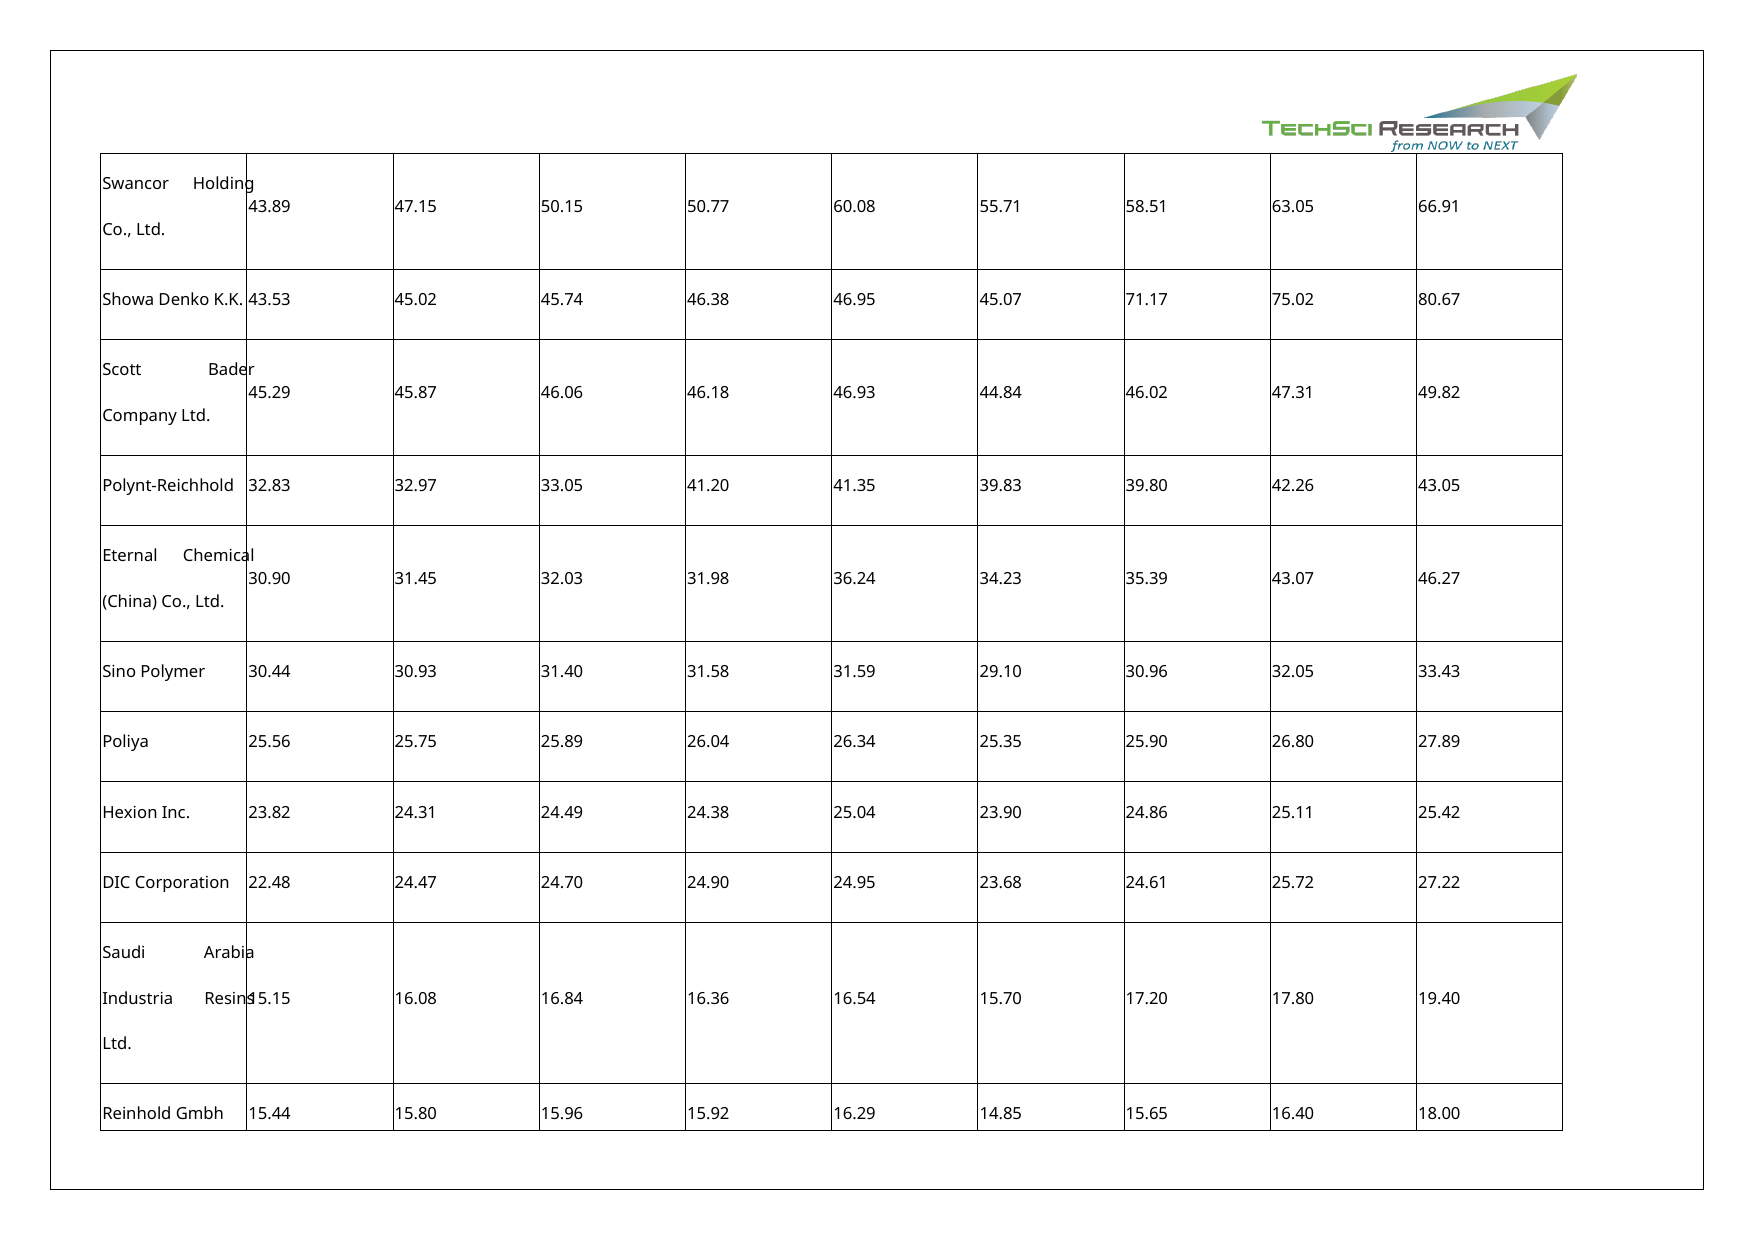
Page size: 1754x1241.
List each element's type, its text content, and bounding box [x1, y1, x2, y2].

table_cell 30.93 [394, 642, 539, 711]
table_cell 43.05 [1417, 456, 1562, 525]
table_cell 45.02 [394, 270, 539, 339]
table_cell 43.53 [247, 270, 393, 339]
table_cell 24.95 [832, 853, 977, 922]
table_cell DIC Corporation [101, 853, 246, 922]
table_cell 55.71 [978, 154, 1124, 268]
table_cell Hexion Inc. [101, 782, 246, 852]
table_cell 32.05 [1271, 642, 1416, 711]
table_cell Showa Denko K.K. [101, 270, 246, 339]
table_cell 16.54 [832, 923, 977, 1083]
table_cell 15.96 [540, 1084, 685, 1130]
table_cell 25.75 [394, 712, 539, 781]
table_cell 15.15 [247, 923, 393, 1083]
table_cell 46.02 [1125, 340, 1270, 454]
table_cell 25.89 [540, 712, 685, 781]
table_cell 32.97 [394, 456, 539, 525]
table_cell Poliya [101, 712, 246, 781]
table_cell 24.70 [540, 853, 685, 922]
table_cell 31.58 [686, 642, 831, 711]
table_cell 27.89 [1417, 712, 1562, 781]
table_cell 23.82 [247, 782, 393, 852]
table_cell 31.98 [686, 526, 831, 641]
table_cell 45.87 [394, 340, 539, 454]
table_cell 24.86 [1125, 782, 1270, 852]
table_cell 15.70 [978, 923, 1124, 1083]
table_cell 39.80 [1125, 456, 1270, 525]
table_cell 25.90 [1125, 712, 1270, 781]
table_cell 30.44 [247, 642, 393, 711]
table_cell 43.07 [1271, 526, 1416, 641]
table_cell 45.74 [540, 270, 685, 339]
table_cell 80.67 [1417, 270, 1562, 339]
table_cell 44.84 [978, 340, 1124, 454]
table_cell 71.17 [1125, 270, 1270, 339]
table_cell 16.08 [394, 923, 539, 1083]
table_cell Saudi Arabia Industria Resins Ltd. [101, 923, 246, 1083]
table_cell 17.20 [1125, 923, 1270, 1083]
table_cell 25.35 [978, 712, 1124, 781]
table_cell 30.90 [247, 526, 393, 641]
table_cell 14.85 [978, 1084, 1124, 1130]
table_cell 24.61 [1125, 853, 1270, 922]
table_cell 30.96 [1125, 642, 1270, 711]
table_cell 66.91 [1417, 154, 1562, 268]
table_cell 18.00 [1417, 1084, 1562, 1130]
table_cell 46.93 [832, 340, 977, 454]
table_cell 34.23 [978, 526, 1124, 641]
table_cell 24.31 [394, 782, 539, 852]
table_cell 15.65 [1125, 1084, 1270, 1130]
table_cell 29.10 [978, 642, 1124, 711]
table_cell 23.90 [978, 782, 1124, 852]
table_cell 63.05 [1271, 154, 1416, 268]
table_cell 31.45 [394, 526, 539, 641]
table_cell 31.40 [540, 642, 685, 711]
table_cell 39.83 [978, 456, 1124, 525]
table_cell 46.18 [686, 340, 831, 454]
table_cell 16.36 [686, 923, 831, 1083]
table_cell 15.44 [247, 1084, 393, 1130]
table_cell 26.80 [1271, 712, 1416, 781]
table_cell 58.51 [1125, 154, 1270, 268]
table_cell Scott Bader Company Ltd. [101, 340, 246, 454]
table_cell 16.40 [1271, 1084, 1416, 1130]
table_cell 22.48 [247, 853, 393, 922]
table_cell 27.22 [1417, 853, 1562, 922]
table_cell 75.02 [1271, 270, 1416, 339]
table_cell Eternal Chemical (China) Co., Ltd. [101, 526, 246, 641]
table_cell 23.68 [978, 853, 1124, 922]
table_cell 16.29 [832, 1084, 977, 1130]
table_cell 50.15 [540, 154, 685, 268]
table_cell Sino Polymer [101, 642, 246, 711]
table_cell 24.38 [686, 782, 831, 852]
table_cell 46.95 [832, 270, 977, 339]
table_cell 25.11 [1271, 782, 1416, 852]
table_cell 26.34 [832, 712, 977, 781]
table_cell 24.47 [394, 853, 539, 922]
table_cell 42.26 [1271, 456, 1416, 525]
table_cell 24.49 [540, 782, 685, 852]
table_cell 35.39 [1125, 526, 1270, 641]
table_cell 46.06 [540, 340, 685, 454]
table_cell 32.83 [247, 456, 393, 525]
table_cell 25.04 [832, 782, 977, 852]
table_cell 41.20 [686, 456, 831, 525]
table_cell 43.89 [247, 154, 393, 268]
table_cell 49.82 [1417, 340, 1562, 454]
table_cell 50.77 [686, 154, 831, 268]
table_cell 19.40 [1417, 923, 1562, 1083]
table_cell 36.24 [832, 526, 977, 641]
table_cell 26.04 [686, 712, 831, 781]
table_cell 41.35 [832, 456, 977, 525]
table_cell 32.03 [540, 526, 685, 641]
table_cell 46.27 [1417, 526, 1562, 641]
table_cell 45.29 [247, 340, 393, 454]
table_cell Reinhold Gmbh [101, 1084, 246, 1130]
table_cell Swancor Holding Co., Ltd. [101, 154, 246, 268]
table_cell 25.56 [247, 712, 393, 781]
table_cell 60.08 [832, 154, 977, 268]
table_cell 31.59 [832, 642, 977, 711]
table_cell 25.42 [1417, 782, 1562, 852]
table_cell 46.38 [686, 270, 831, 339]
table_cell Polynt-Reichhold [101, 456, 246, 525]
table_cell 33.05 [540, 456, 685, 525]
table_cell 15.92 [686, 1084, 831, 1130]
table_cell 24.90 [686, 853, 831, 922]
table_cell 17.80 [1271, 923, 1416, 1083]
table_cell 15.80 [394, 1084, 539, 1130]
table_cell 16.84 [540, 923, 685, 1083]
table_cell 45.07 [978, 270, 1124, 339]
table_cell 47.15 [394, 154, 539, 268]
table_cell 33.43 [1417, 642, 1562, 711]
table_cell 47.31 [1271, 340, 1416, 454]
picture [1259, 73, 1578, 153]
table_cell 25.72 [1271, 853, 1416, 922]
